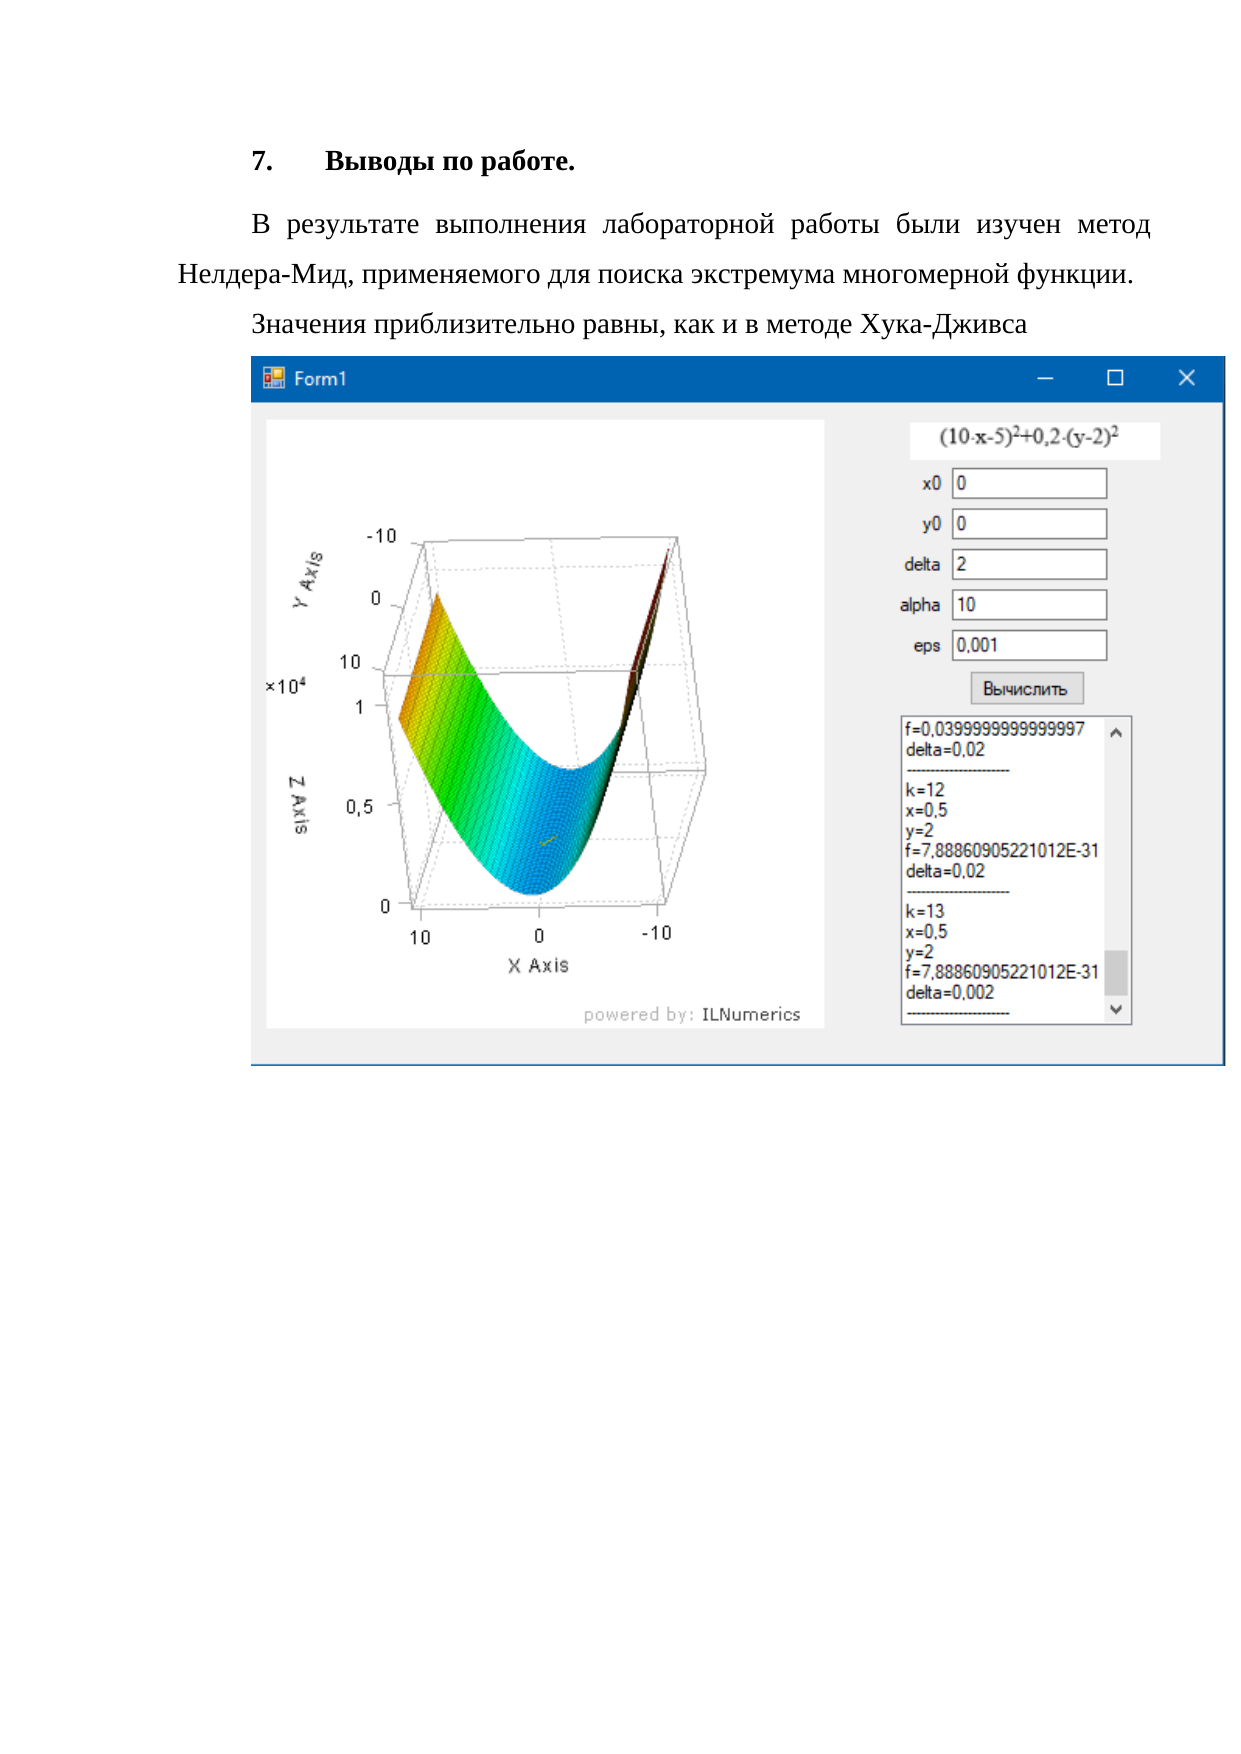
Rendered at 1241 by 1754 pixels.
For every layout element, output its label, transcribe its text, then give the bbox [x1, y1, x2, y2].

picture [251, 356, 1226, 1066]
text Значения приблизительно равны, как и в методе Хука-Дживса [177, 307, 1152, 340]
text В результате выполнения лабораторной работы были изучен метод Нелдера-Мид, применяемого для поиска экстремума многомерной функции. [177, 206, 1152, 290]
list Выводы по работе. [177, 143, 1152, 177]
